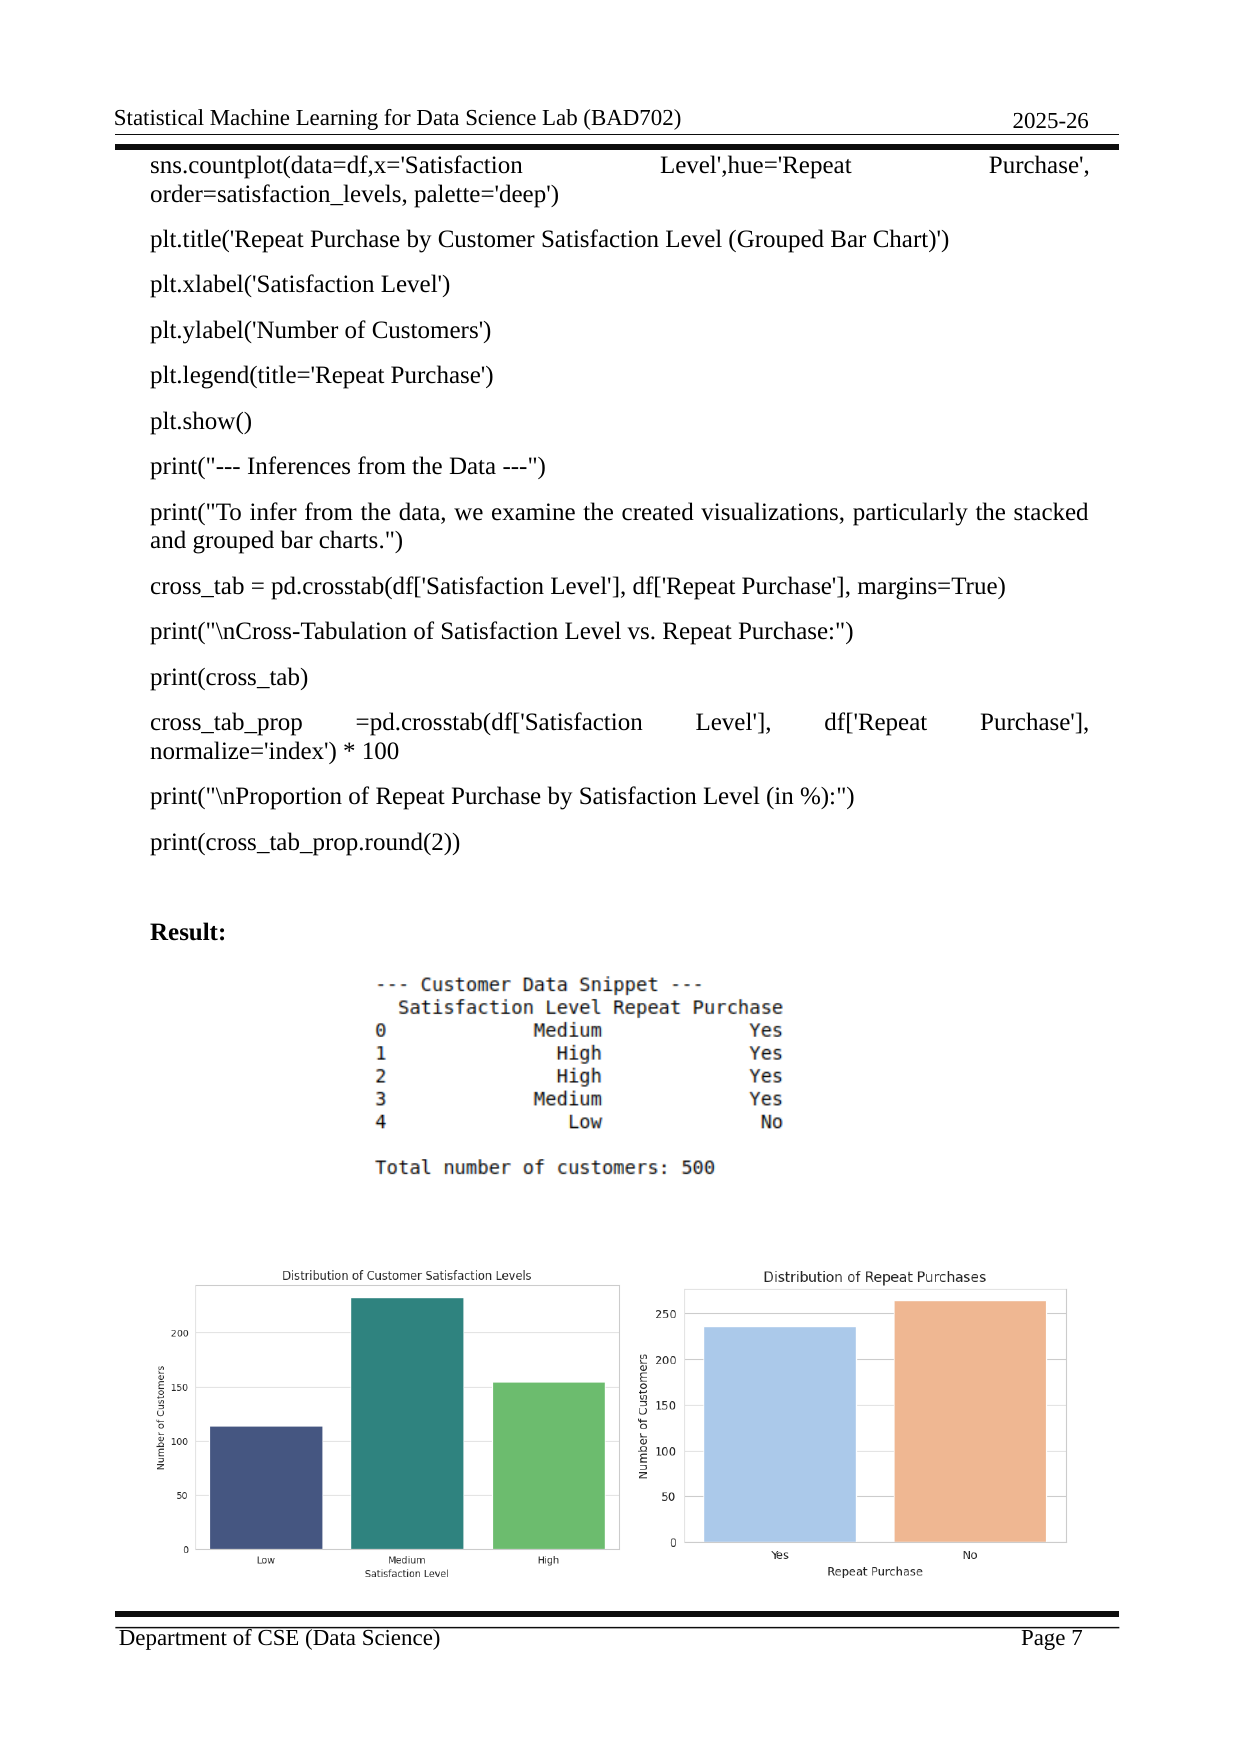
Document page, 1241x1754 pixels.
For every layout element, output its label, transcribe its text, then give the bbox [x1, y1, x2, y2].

text plt.show() [150, 406, 1090, 434]
picture [150, 1263, 625, 1585]
text sns.countplot(data=df,x='Satisfaction Level',hue='Repeat Purchase', order=satisfaction_levels, palette='deep') [150, 150, 1090, 207]
text cross_tab_prop =pd.crosstab(df['Satisfaction Level'], df['Repeat Purchase'], normalize='index') * 100 [150, 707, 1090, 764]
picture [300, 967, 940, 1193]
text plt.ylabel('Number of Customers') [150, 315, 1090, 344]
picture [630, 1263, 1073, 1585]
text print("\nCross-Tabulation of Satisfaction Level vs. Repeat Purchase:") [150, 616, 1090, 645]
text print("--- Inferences from the Data ---") [150, 451, 1090, 480]
text print(cross_tab) [150, 662, 1090, 690]
text print("To infer from the data, we examine the created visualizations, particularly the stacked and grouped bar charts.") [150, 497, 1090, 554]
text plt.title('Repeat Purchase by Customer Satisfaction Level (Grouped Bar Chart)') [150, 224, 1090, 253]
text print(cross_tab_prop.round(2)) [150, 827, 1090, 855]
text plt.xlabel('Satisfaction Level') [150, 269, 1090, 298]
text cross_tab = pd.crosstab(df['Satisfaction Level'], df['Repeat Purchase'], margins=True) [150, 571, 1090, 599]
text plt.legend(title='Repeat Purchase') [150, 360, 1090, 389]
text print("\nProportion of Repeat Purchase by Satisfaction Level (in %):") [150, 781, 1090, 810]
text Result: [150, 917, 1090, 946]
